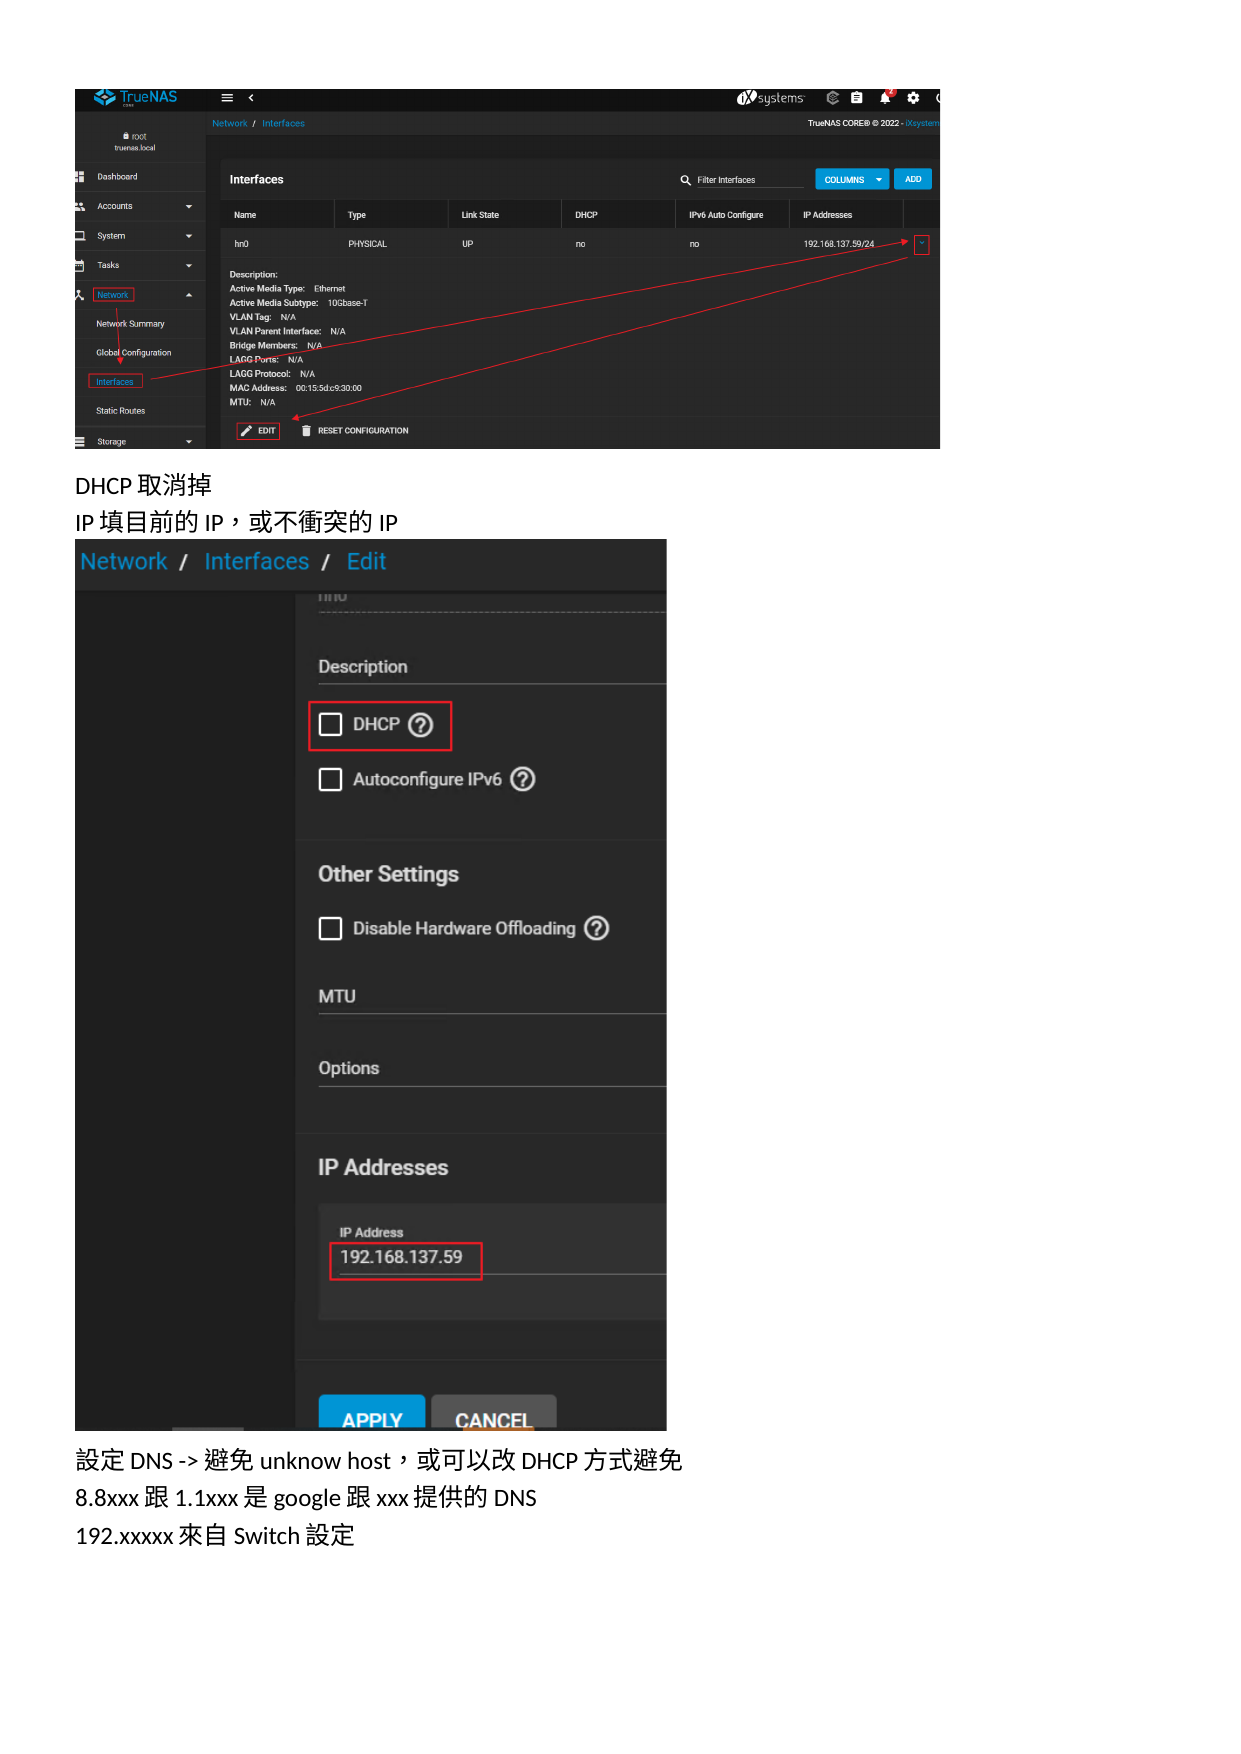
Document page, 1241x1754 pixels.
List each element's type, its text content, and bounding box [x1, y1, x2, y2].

picture [75, 539, 667, 1431]
text DHCP取消掉 [75, 464, 1165, 502]
text 8.8xxx跟1.1xxx是google跟xxx提供的DNS [75, 1477, 1165, 1514]
text 192.xxxxx來自Switch設定 [75, 1514, 1165, 1552]
text 設定DNS -> 避免unknow host，或可以改DHCP方式避免 [75, 1439, 1165, 1477]
text IP填目前的IP，或不衝突的IP [75, 502, 1165, 539]
picture [75, 89, 941, 449]
